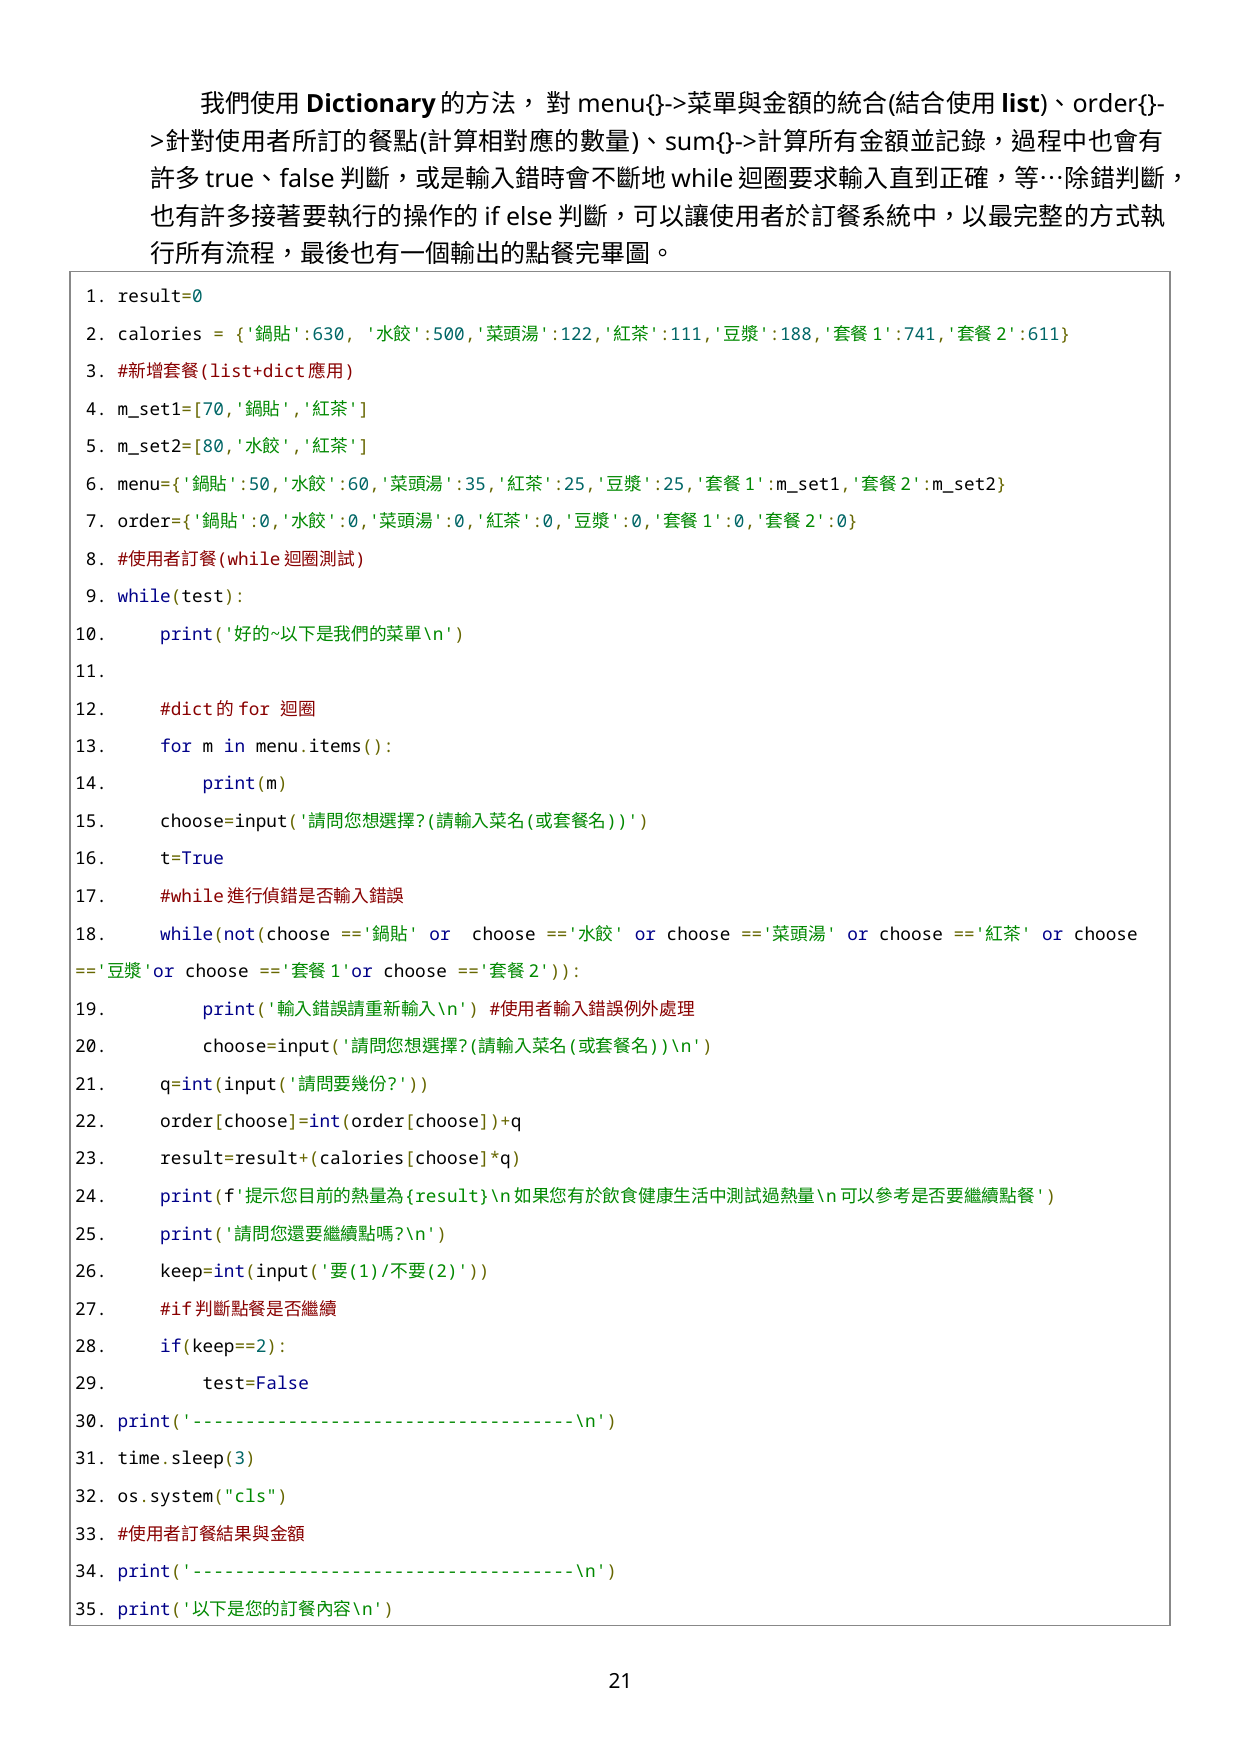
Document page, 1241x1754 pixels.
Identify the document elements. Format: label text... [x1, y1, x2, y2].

text 19. print('輸入錯誤請重新輸入\n') #使用者輸入錯誤例外處理 [75, 989, 1165, 1026]
text 14. print(m) [75, 764, 1165, 801]
text 6. menu={'鍋貼':50,'水餃':60,'菜頭湯':35,'紅茶':25,'豆漿':25,'套餐1':m_set1,'套餐2':m_set2} [75, 464, 1165, 501]
text 我們使用Dictionary的方法， 對menu{}->菜單與金額的統合(結合使用list)、order{}->針對使用者所訂的餐點(計算相對應的數量)、sum{}->計算所有金額並記錄，過程中也會有許多true、false判斷，或是輸入錯時會不斷地while迴圈要求輸入直到正確，等…除錯判斷，也有許多接著要執行的操作的if else判斷，可以讓使用者於訂餐系統中，以最完整的方式執行所有流程，最後也有一個輸出的點餐完畢圖。 [150, 83, 1165, 271]
text 17. #while進行偵錯是否輸入錯誤 [75, 876, 1165, 914]
text 11. [75, 651, 1165, 689]
text 26. keep=int(input('要(1)/不要(2)')) [75, 1251, 1165, 1289]
text 35. print('以下是您的訂餐內容\n') [75, 1589, 1165, 1625]
text 5. m_set2=[80,'水餃','紅茶'] [75, 426, 1165, 464]
text 3. #新增套餐(list+dict應用) [75, 351, 1165, 389]
text 29. test=False [75, 1364, 1165, 1401]
text 13. for m in menu.items(): [75, 726, 1165, 764]
text 10. print('好的~以下是我們的菜單\n') [75, 614, 1165, 651]
text 34. print('------------------------------------\n') [75, 1551, 1165, 1589]
text 20. choose=input('請問您想選擇?(請輸入菜名(或套餐名))\n') [75, 1026, 1165, 1064]
text 9. while(test): [75, 576, 1165, 614]
text 28. if(keep==2): [75, 1326, 1165, 1364]
text 7. order={'鍋貼':0,'水餃':0,'菜頭湯':0,'紅茶':0,'豆漿':0,'套餐1':0,'套餐2':0} [75, 501, 1165, 539]
text 16. t=True [75, 839, 1165, 876]
text 33. #使用者訂餐結果與金額 [75, 1514, 1165, 1551]
text 23. result=result+(calories[choose]*q) [75, 1139, 1165, 1176]
text 30. print('------------------------------------\n') [75, 1401, 1165, 1439]
text 15. choose=input('請問您想選擇?(請輸入菜名(或套餐名))') [75, 801, 1165, 839]
text 21. q=int(input('請問要幾份?')) [75, 1064, 1165, 1101]
text 8. #使用者訂餐(while迴圈測試) [75, 539, 1165, 576]
text 31. time.sleep(3) [75, 1439, 1165, 1476]
text 32. os.system("cls") [75, 1476, 1165, 1514]
text 1. result=0 [71, 272, 1169, 314]
text 2. calories = {'鍋貼':630, '水餃':500,'菜頭湯':122,'紅茶':111,'豆漿':188,'套餐1':741,'套餐2':611} [75, 314, 1165, 351]
text 22. order[choose]=int(order[choose])+q [75, 1101, 1165, 1139]
text 25. print('請問您還要繼續點嗎?\n') [75, 1214, 1165, 1251]
text 18. while(not(choose =='鍋貼' or choose =='水餃' or choose =='菜頭湯' or choose =='紅茶' or choose =='豆漿'or choose =='套餐1'or choose =='套餐2')): [75, 914, 1165, 989]
text 24. print(f'提示您目前的熱量為{result}\n如果您有於飲食健康生活中測試過熱量\n可以參考是否要繼續點餐') [75, 1176, 1165, 1214]
text 4. m_set1=[70,'鍋貼','紅茶'] [75, 389, 1165, 426]
text 12. #dict的for 迴圈 [75, 689, 1165, 726]
text 27. #if判斷點餐是否繼續 [75, 1289, 1165, 1326]
